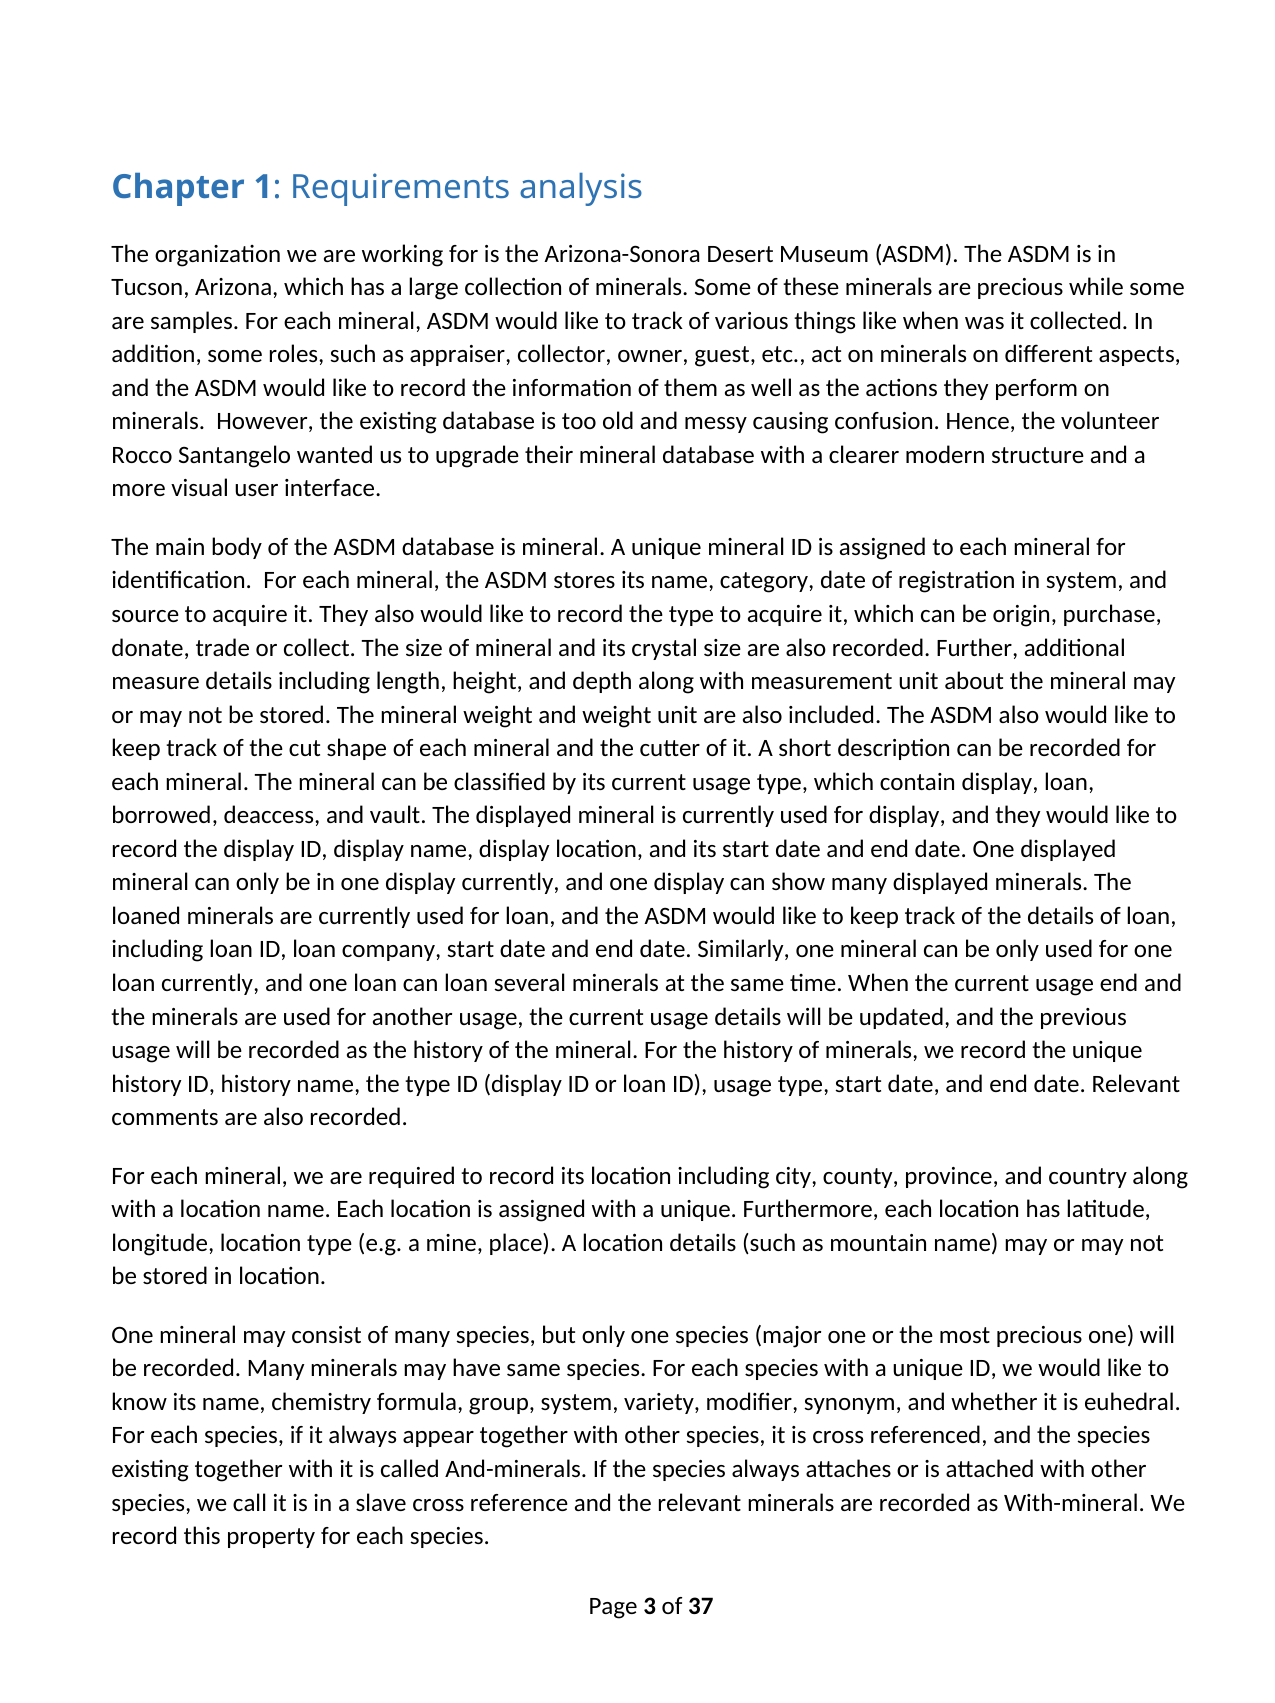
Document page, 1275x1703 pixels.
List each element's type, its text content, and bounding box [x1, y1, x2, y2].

text The organization we are working for is the Arizona-Sonora Desert Museum (ASDM). The ASDM is in Tucson, Arizona, which has a large collection of minerals. Some of these minerals are precious while some are samples. For each mineral, ASDM would like to track of various things like when was it collected. In addition, some roles, such as appraiser, collector, owner, guest, etc., act on minerals on different aspects, and the ASDM would like to record the information of them as well as the actions they perform on minerals. However, the existing database is too old and messy causing confusion. Hence, the volunteer Rocco Santangelo wanted us to upgrade their mineral database with a clearer modern structure and a more visual user interface. [111, 238, 1190, 503]
text The main body of the ASDM database is mineral. A unique mineral ID is assigned to each mineral for identification. For each mineral, the ASDM stores its name, category, date of registration in system, and source to acquire it. They also would like to record the type to acquire it, which can be origin, purchase, donate, trade or collect. The size of mineral and its crystal size are also recorded. Further, additional measure details including length, height, and depth along with measurement unit about the mineral may or may not be stored. The mineral weight and weight unit are also included. The ASDM also would like to keep track of the cut shape of each mineral and the cutter of it. A short description can be recorded for each mineral. The mineral can be classified by its current usage type, which contain display, loan, borrowed, deaccess, and vault. The displayed mineral is currently used for display, and they would like to record the display ID, display name, display location, and its start date and end date. One displayed mineral can only be in one display currently, and one display can show many displayed minerals. The loaned minerals are currently used for loan, and the ASDM would like to keep track of the details of loan, including loan ID, loan company, start date and end date. Similarly, one mineral can be only used for one loan currently, and one loan can loan several minerals at the same time. When the current usage end and the minerals are used for another usage, the current usage details will be updated, and the previous usage will be recorded as the history of the mineral. For the history of minerals, we record the unique history ID, history name, the type ID (display ID or loan ID), usage type, start date, and end date. Relevant comments are also recorded. [111, 531, 1190, 1132]
subtitle Chapter 1: Requirements analysis [111, 163, 1190, 208]
text One mineral may consist of many species, but only one species (major one or the most precious one) will be recorded. Many minerals may have same species. For each species with a unique ID, we would like to know its name, chemistry formula, group, system, variety, modifier, synonym, and whether it is euhedral. For each species, if it always appear together with other species, it is cross referenced, and the species existing together with it is called And-minerals. If the species always attaches or is attached with other species, we call it is in a slave cross reference and the relevant minerals are recorded as With-mineral. We record this property for each species. [111, 1319, 1190, 1551]
text For each mineral, we are required to record its location including city, county, province, and country along with a location name. Each location is assigned with a unique. Furthermore, each location has latitude, longitude, location type (e.g. a mine, place). A location details (such as mountain name) may or may not be stored in location. [111, 1160, 1190, 1291]
